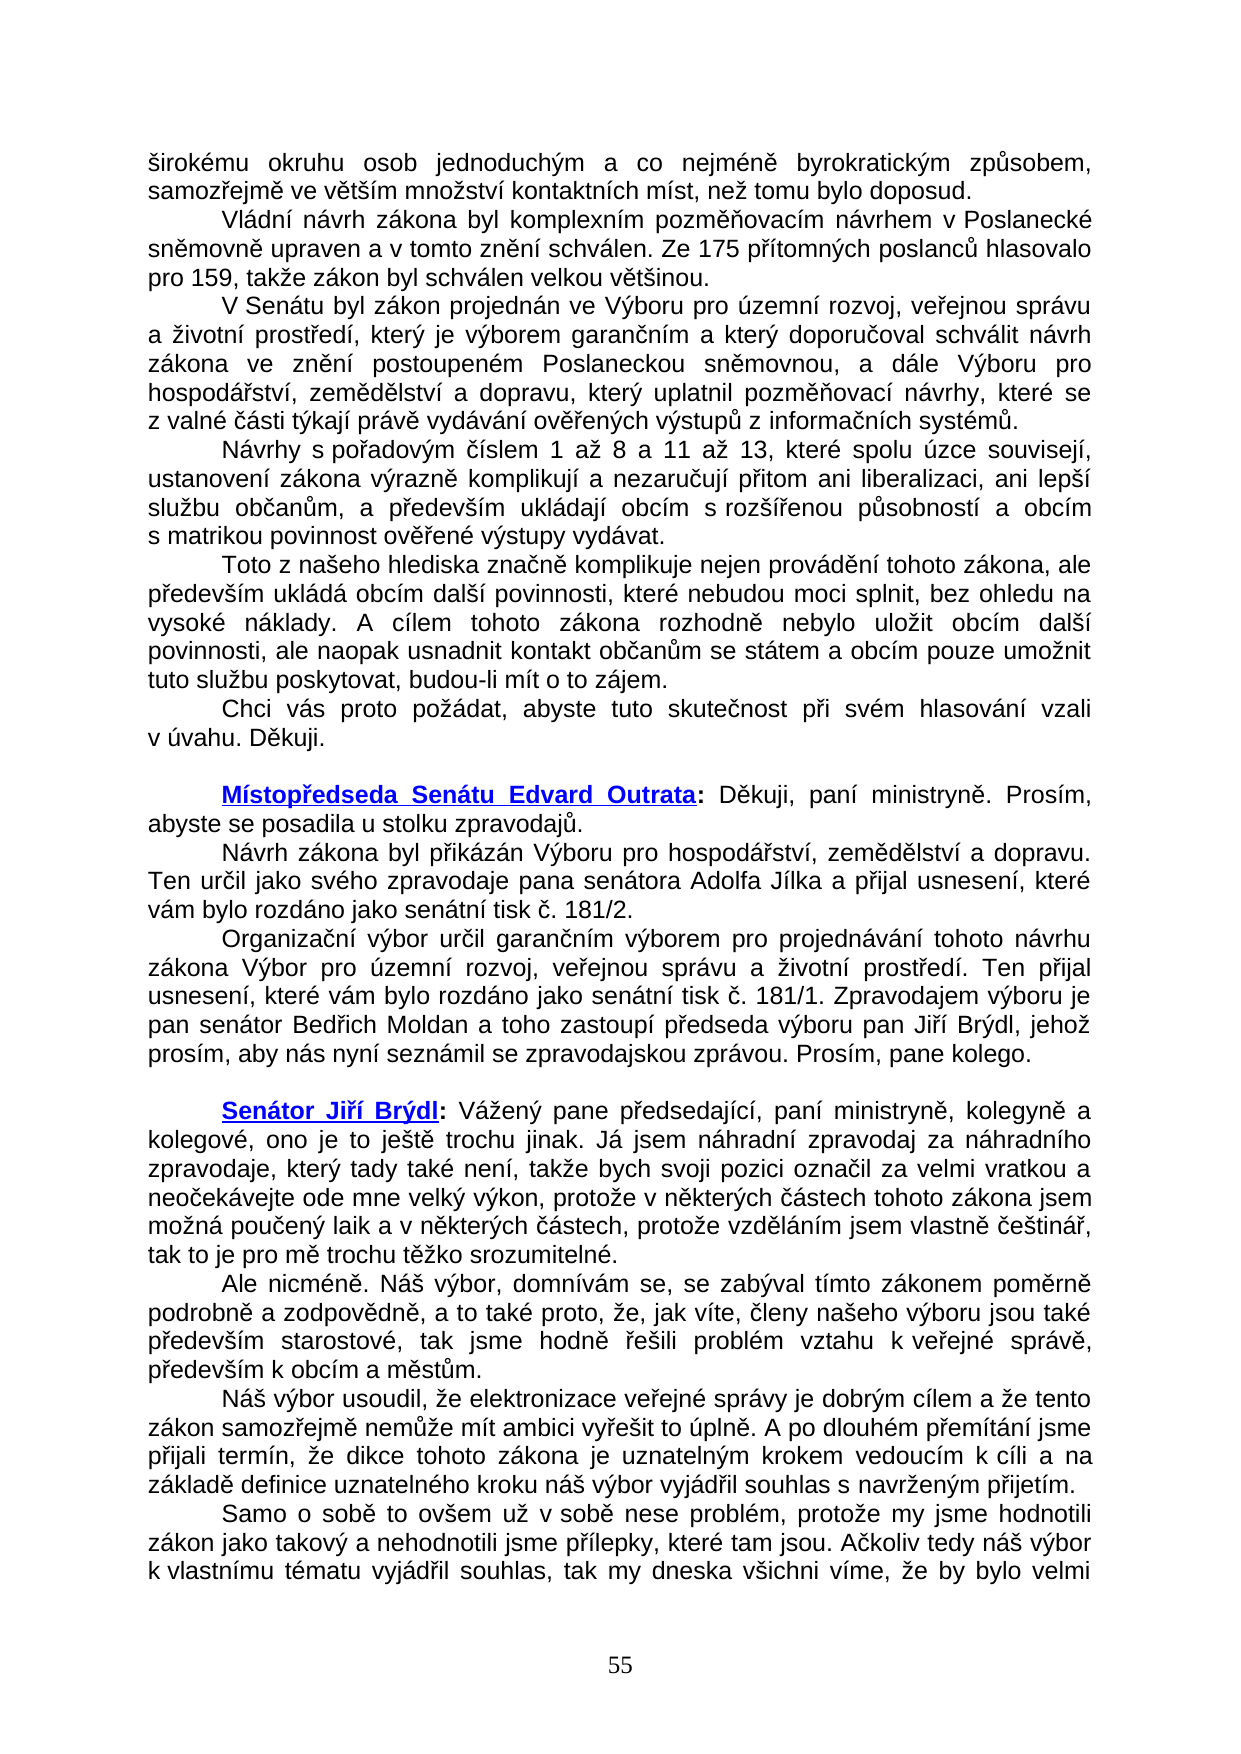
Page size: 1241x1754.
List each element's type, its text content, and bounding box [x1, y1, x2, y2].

text V Senátu byl zákon projednán ve Výboru pro územní rozvoj, veřejnou správu a životní prostředí, který je výborem garančním a který doporučoval schválit návrh zákona ve znění postoupeném Poslaneckou sněmovnou, a dále Výboru pro hospodářství, zemědělství a dopravu, který uplatnil pozměňovací návrhy, které se z valné části týkají právě vydávání ověřených výstupů z informačních systémů. [148, 291, 1093, 435]
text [148, 1499, 1093, 1585]
text Ale nicméně. Náš výbor, domnívám se, se zabýval tímto zákonem poměrně podrobně a zodpovědně, a to také proto, že, jak víte, členy našeho výboru jsou také především starostové, tak jsme hodně řešili problém vztahu k veřejné správě, především k obcím a městům. [148, 1269, 1093, 1384]
text Návrhy s pořadovým číslem 1 až 8 a 11 až 13, které spolu úzce souvisejí, ustanovení zákona výrazně komplikují a nezaručují přitom ani liberalizaci, ani lepší službu občanům, a především ukládají obcím s rozšířenou působností a obcím s matrikou povinnost ověřené výstupy vydávat. [148, 435, 1093, 550]
text Organizační výbor určil garančním výborem pro projednávání tohoto návrhu zákona Výbor pro územní rozvoj, veřejnou správu a životní prostředí. Ten přijal usnesení, které vám bylo rozdáno jako senátní tisk č. 181/1. Zpravodajem výboru je pan senátor Bedřich Moldan a toho zastoupí předseda výboru pan Jiří Brýdl, jehož prosím, aby nás nyní seznámil se zpravodajskou zprávou. Prosím, pane kolego. [148, 924, 1093, 1068]
text Chci vás proto požádat, abyste tuto skutečnost při svém hlasování vzali v úvahu. Děkuji. [148, 694, 1093, 751]
text Návrh zákona byl přikázán Výboru pro hospodářství, zemědělství a dopravu. Ten určil jako svého zpravodaje pana senátora Adolfa Jílka a přijal usnesení, které vám bylo rozdáno jako senátní tisk č. 181/2. [148, 838, 1093, 924]
text Senátor Jiří Brýdl: Vážený pane předsedající, paní ministryně, kolegyně a kolegové, ono je to ještě trochu jinak. Já jsem náhradní zpravodaj za náhradního zpravodaje, který tady také není, takže bych svoji pozici označil za velmi vratkou a neočekávejte ode mne velký výkon, protože v některých částech tohoto zákona jsem možná poučený laik a v některých částech, protože vzděláním jsem vlastně češtinář, tak to je pro mě trochu těžko srozumitelné. [148, 1096, 1093, 1269]
text Náš výbor usoudil, že elektronizace veřejné správy je dobrým cílem a že tento zákon samozřejmě nemůže mít ambici vyřešit to úplně. A po dlouhém přemítání jsme přijali termín, že dikce tohoto zákona je uznatelným krokem vedoucím k cíli a na základě definice uznatelného kroku náš výbor vyjádřil souhlas s navrženým přijetím. [148, 1384, 1093, 1499]
text Vládní návrh zákona byl komplexním pozměňovacím návrhem v Poslanecké sněmovně upraven a v tomto znění schválen. Ze 175 přítomných poslanců hlasovalo pro 159, takže zákon byl schválen velkou většinou. [148, 205, 1093, 291]
text Místopředseda Senátu Edvard Outrata: Děkuji, paní ministryně. Prosím, abyste se posadila u stolku zpravodajů. [148, 780, 1093, 838]
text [148, 148, 1093, 205]
text Toto z našeho hlediska značně komplikuje nejen provádění tohoto zákona, ale především ukládá obcím další povinnosti, které nebudou moci splnit, bez ohledu na vysoké náklady. A cílem tohoto zákona rozhodně nebylo uložit obcím další povinnosti, ale naopak usnadnit kontakt občanům se státem a obcím pouze umožnit tuto službu poskytovat, budou-li mít o to zájem. [148, 550, 1093, 694]
